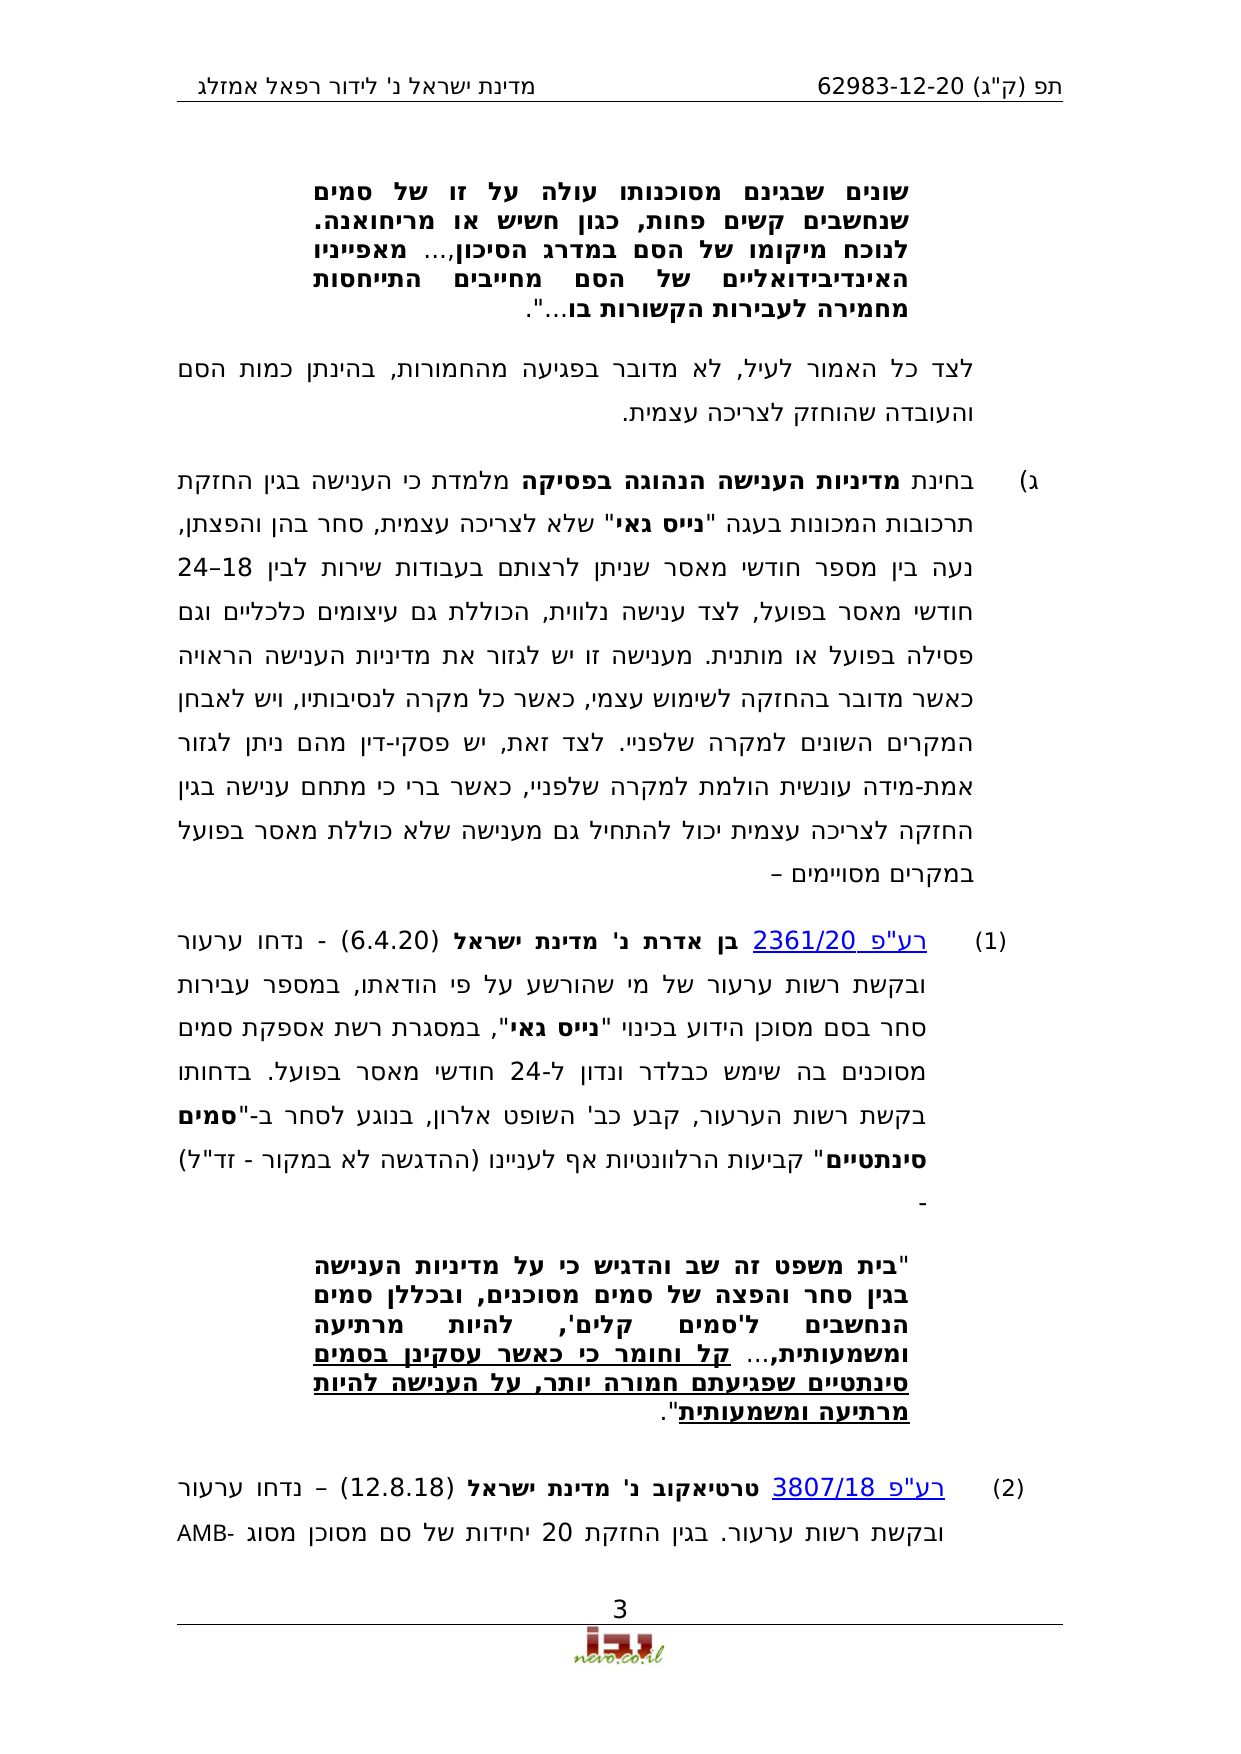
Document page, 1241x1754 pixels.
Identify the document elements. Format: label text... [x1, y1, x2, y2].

list בחינת מדיניות הענישה הנהוגה בפסיקה מלמדת כי הענישה בגין החזקת תרכובות המכונות בעגה "נייס גאי" שלא לצריכה עצמית, סחר בהן והפצתן, נעה בין מספר חודשי מאסר שניתן לרצותם בעבודות שירות לבין 18–24 חודשי מאסר בפועל, לצד ענישה נלווית, הכוללת גם עיצומים כלכליים וגם פסילה בפועל או מותנית. מענישה זו יש לגזור את מדיניות הענישה הראויה כאשר מדובר בהחזקה לשימוש עצמי, כאשר כל מקרה לנסיבותיו, ויש לאבחן המקרים השונים למקרה שלפניי. לצד זאת, יש פסקי-דין מהם ניתן לגזור אמת-מידה עונשית הולמת למקרה שלפניי, כאשר ברי כי מתחם ענישה בגין החזקה לצריכה עצמית יכול להתחיל גם מענישה שלא כוללת מאסר בפועל במקרים מסויימים – [177, 466, 1019, 889]
text "בית משפט זה שב והדגיש כי על מדיניות הענישה בגין סחר והפצה של סמים מסוכנים, ובכללן סמים הנחשבים ל'סמים קלים', להיות מרתיעה ומשמעותית,... קל וחומר כי כאשר עסקינן בסמים סינתטיים שפגיעתם חמורה יותר, על הענישה להיות מרתיעה ומשמעותית". [313, 1394, 909, 1426]
picture [574, 1626, 666, 1665]
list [177, 1473, 992, 1548]
text לצד כל האמור לעיל, לא מדובר בפגיעה מהחמורות, בהינתן כמות הסם והעובדה שהוחזק לצריכה עצמית. [177, 354, 974, 427]
text "בית משפט זה שב והדגיש כי על מדיניות הענישה בגין סחר והפצה של סמים מסוכנים, ובכללן סמים הנחשבים ל'סמים קלים', להיות מרתיעה ומשמעותית,... קל וחומר כי כאשר עסקינן בסמים סינתטיים שפגיעתם חמורה יותר, על הענישה להיות מרתיעה ומשמעותית". [313, 1251, 909, 1393]
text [313, 177, 909, 323]
list רע"פ 2361/20 בן אדרת נ' מדינת ישראל (‏6.4.20) - נדחו ערעור ובקשת רשות ערעור של מי שהורשע על פי הודאתו, במספר עבירות סחר בסם מסוכן הידוע בכינוי "נייס גאי", במסגרת רשת אספקת סמים מסוכנים בה שימש כבלדר ונדון ל-24 חודשי מאסר בפועל. בדחותו בקשת רשות הערעור, קבע כב' השופט אלרון, בנוגע לסחר ב-"סמים סינתטיים" קביעות הרלוונטיות אף לעניינו (ההדגשה לא במקור - זד"ל) - [177, 926, 974, 1218]
